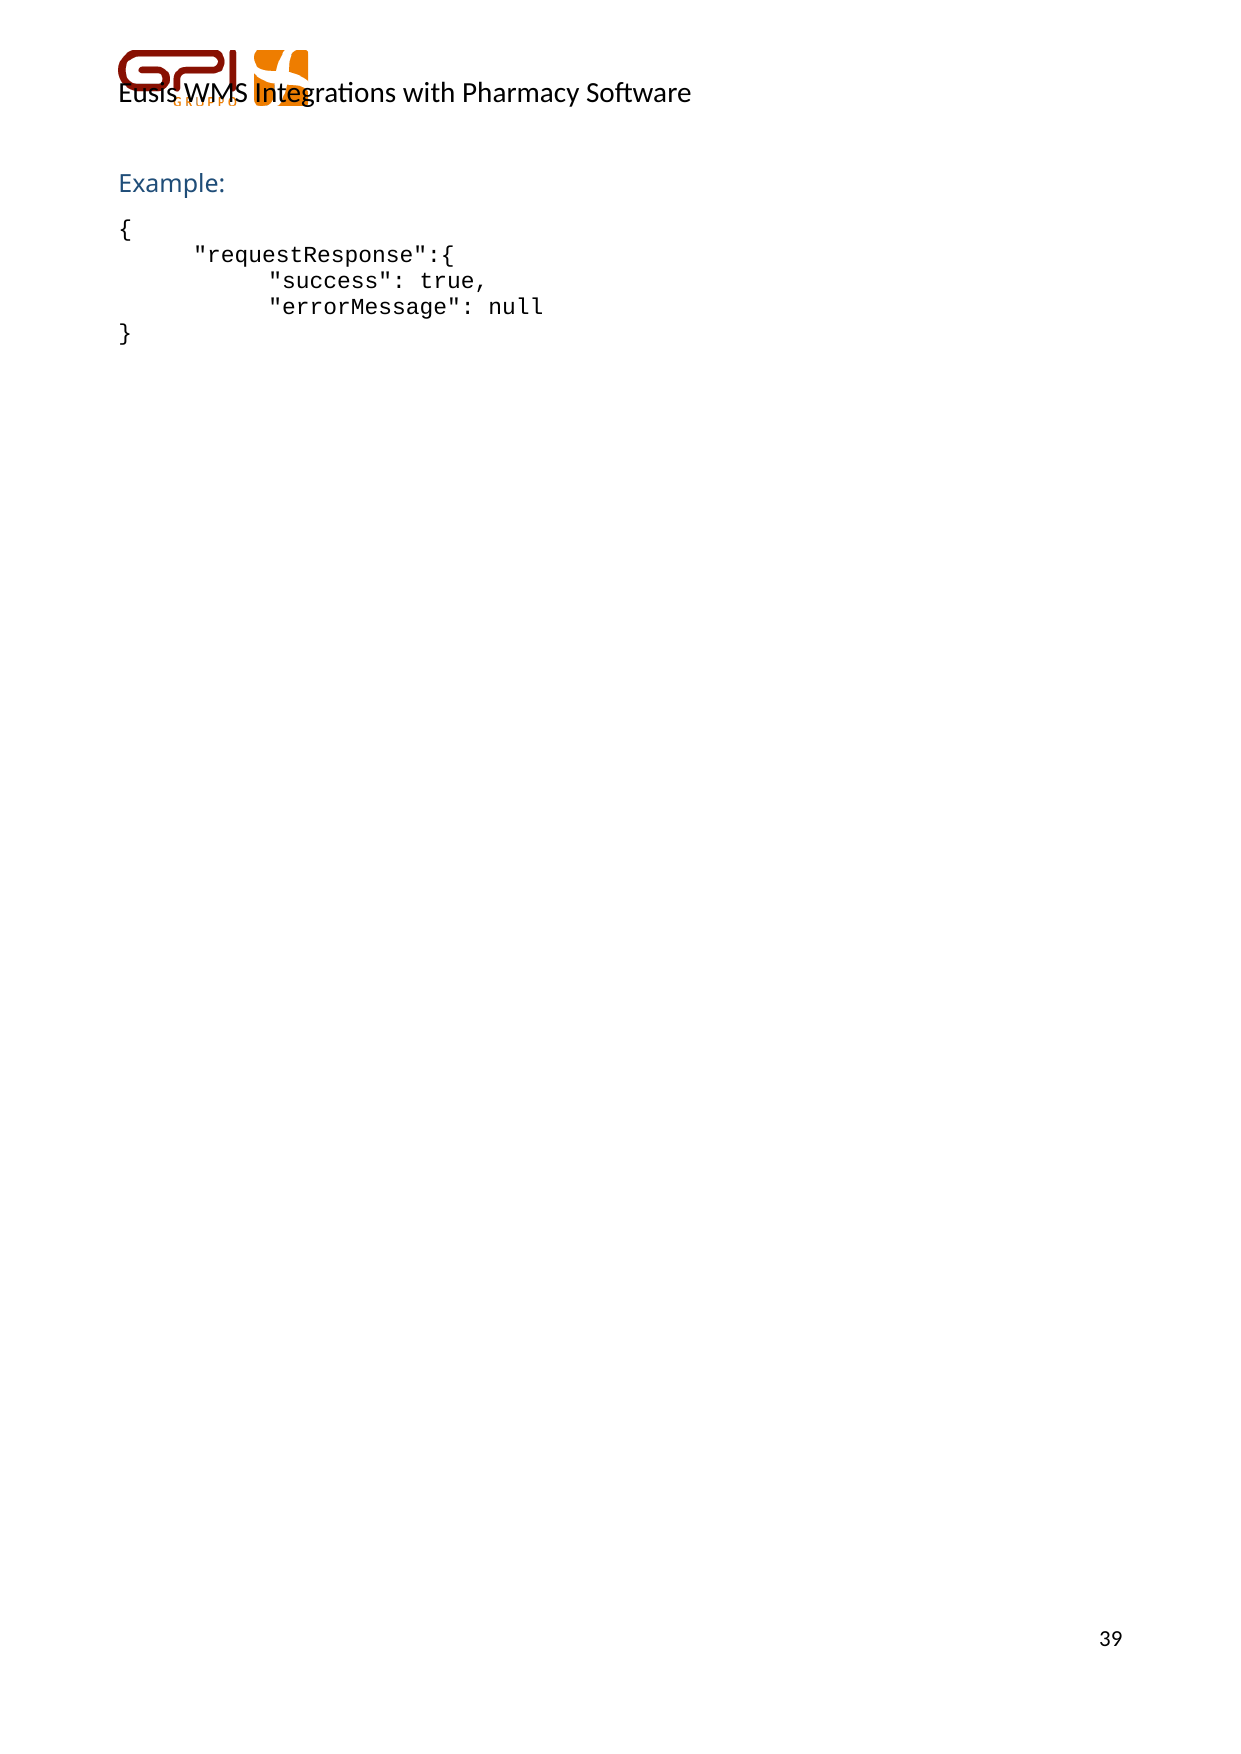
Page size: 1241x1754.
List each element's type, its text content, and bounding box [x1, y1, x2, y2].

text "success": true, [118, 270, 1122, 296]
text Example: [118, 165, 1122, 199]
text { [118, 218, 1122, 244]
text "errorMessage": null [118, 296, 1122, 322]
text } [118, 322, 1122, 347]
text "requestResponse":{ [118, 244, 1122, 270]
picture [118, 50, 309, 106]
